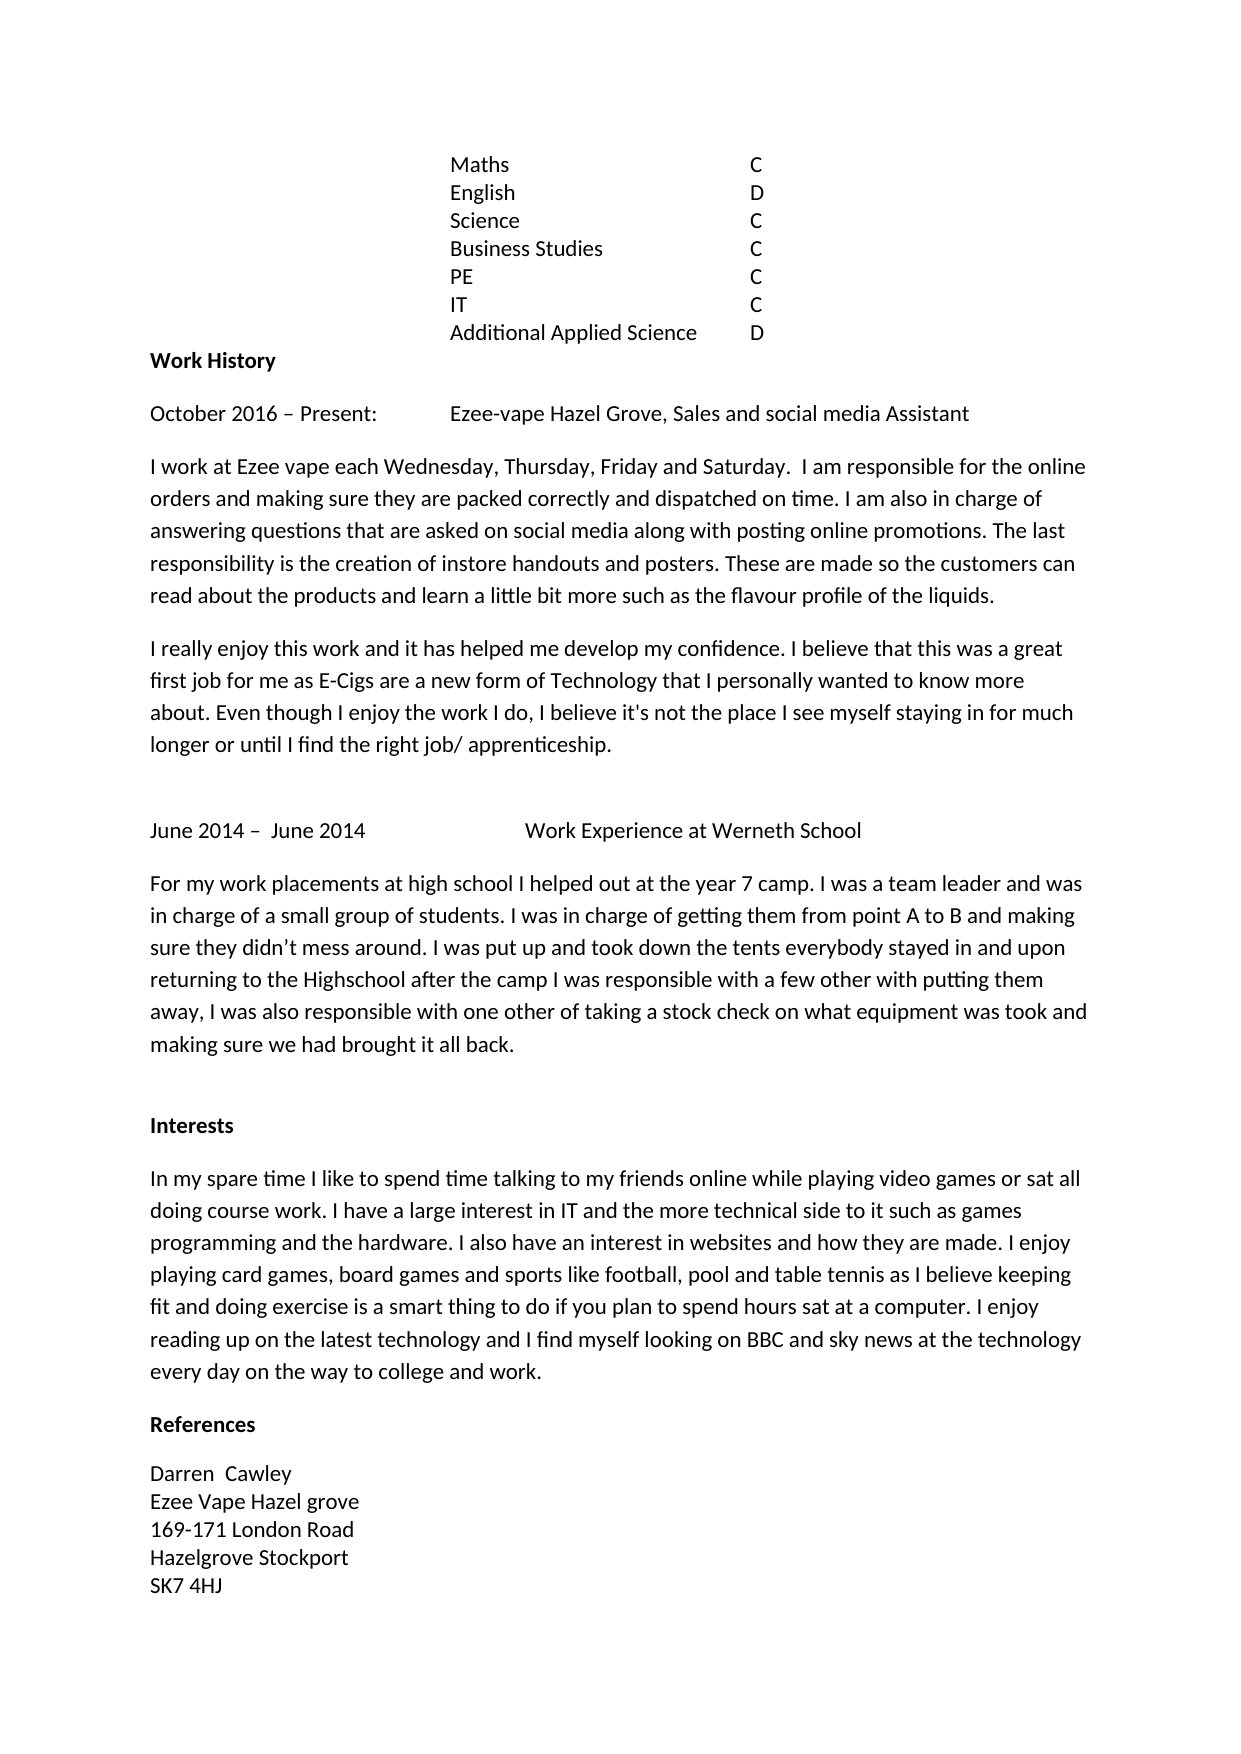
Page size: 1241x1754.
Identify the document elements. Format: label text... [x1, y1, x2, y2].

text 169-171 London Road [150, 1515, 1090, 1543]
text Maths C [150, 150, 1090, 178]
text PE C [150, 262, 1090, 290]
text SK7 4HJ [150, 1571, 1090, 1599]
text Interests [150, 1111, 1090, 1139]
text I work at Ezee vape each Wednesday, Thursday, Friday and Saturday. I am responsible for the online orders and making sure they are packed correctly and dispatched on time. I am also in charge of answering questions that are asked on social media along with posting online promotions. The last responsibility is the creation of instore handouts and posters. These are made so the customers can read about the products and learn a little bit more such as the flavour profile of the liquids. [150, 452, 1090, 609]
text October 2016 – Present: Ezee-vape Hazel Grove, Sales and social media Assistant [150, 399, 1090, 427]
text I really enjoy this work and it has helped me develop my confidence. I believe that this was a great first job for me as E-Cigs are a new form of Technology that I personally wanted to know more about. Even though I enjoy the work I do, I believe it's not the place I see myself staying in for much longer or until I find the right job/ apprenticeship. [150, 634, 1090, 758]
text English D [150, 178, 1090, 206]
text IT C [150, 290, 1090, 318]
text Ezee Vape Hazel grove [150, 1487, 1090, 1515]
text Business Studies C [150, 234, 1090, 262]
text For my work placements at high school I helped out at the year 7 camp. I was a team leader and was in charge of a small group of students. I was in charge of getting them from point A to B and making sure they didn’t mess around. I was put up and took down the tents everybody stayed in and upon returning to the Highschool after the camp I was responsible with a few other with putting them away, I was also responsible with one other of taking a stock check on what equipment was took and making sure we had brought it all back. [150, 869, 1090, 1058]
text Hazelgrove Stockport [150, 1543, 1090, 1571]
text Additional Applied Science D [150, 318, 1090, 346]
text Darren Cawley [150, 1459, 1090, 1487]
text Work History [150, 346, 1090, 374]
text Science C [150, 206, 1090, 234]
text In my spare time I like to spend time talking to my friends online while playing video games or sat all doing course work. I have a large interest in IT and the more technical side to it such as games programming and the hardware. I also have an interest in websites and how they are made. I enjoy playing card games, board games and sports like football, pool and table tennis as I believe keeping fit and doing exercise is a smart thing to do if you plan to spend hours sat at a computer. I enjoy reading up on the latest technology and I find myself looking on BBC and sky news at the technology every day on the way to college and work. [150, 1164, 1090, 1385]
text June 2014 – June 2014 Work Experience at Werneth School [150, 816, 1090, 844]
text References [150, 1410, 1090, 1438]
